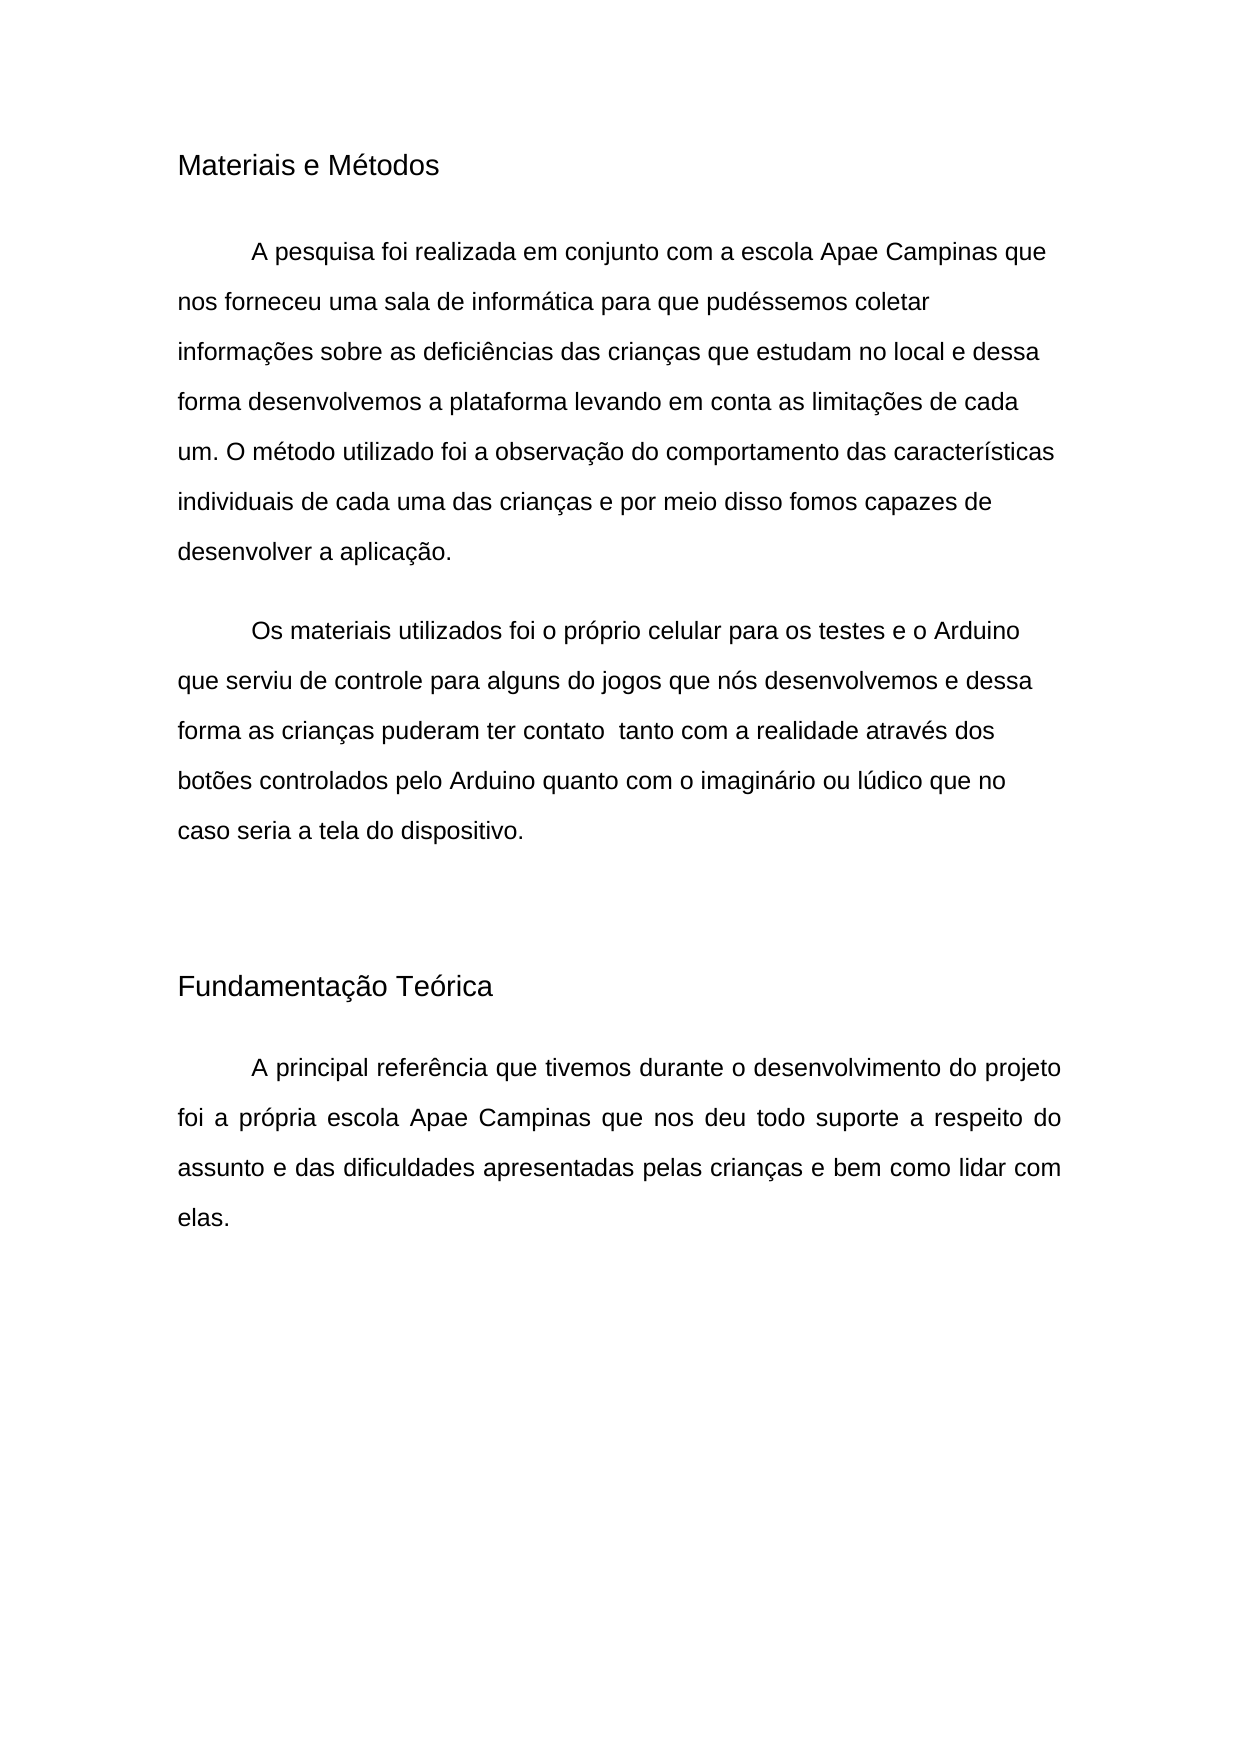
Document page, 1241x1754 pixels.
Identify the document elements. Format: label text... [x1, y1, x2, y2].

text Materiais e Métodos [177, 148, 1063, 181]
text Os materiais utilizados foi o próprio celular para os testes e o Arduino que serviu de controle para alguns do jogos que nós desenvolvemos e dessa forma as crianças puderam ter contato tanto com a realidade através dos botões controlados pelo Arduino quanto com o imaginário ou lúdico que no caso seria a tela do dispositivo. [177, 594, 1063, 844]
text A pesquisa foi realizada em conjunto com a escola Apae Campinas que nos forneceu uma sala de informática para que pudéssemos coletar informações sobre as deficiências das crianças que estudam no local e dessa forma desenvolvemos a plataforma levando em conta as limitações de cada um. O método utilizado foi a observação do comportamento das características individuais de cada uma das crianças e por meio disso fomos capazes de desenvolver a aplicação. [177, 215, 1063, 565]
text A principal referência que tivemos durante o desenvolvimento do projeto foi a própria escola Apae Campinas que nos deu todo suporte a respeito do assunto e das dificuldades apresentadas pelas crianças e bem como lidar com elas. [177, 1032, 1063, 1232]
text Fundamentação Teórica [177, 953, 1063, 1003]
